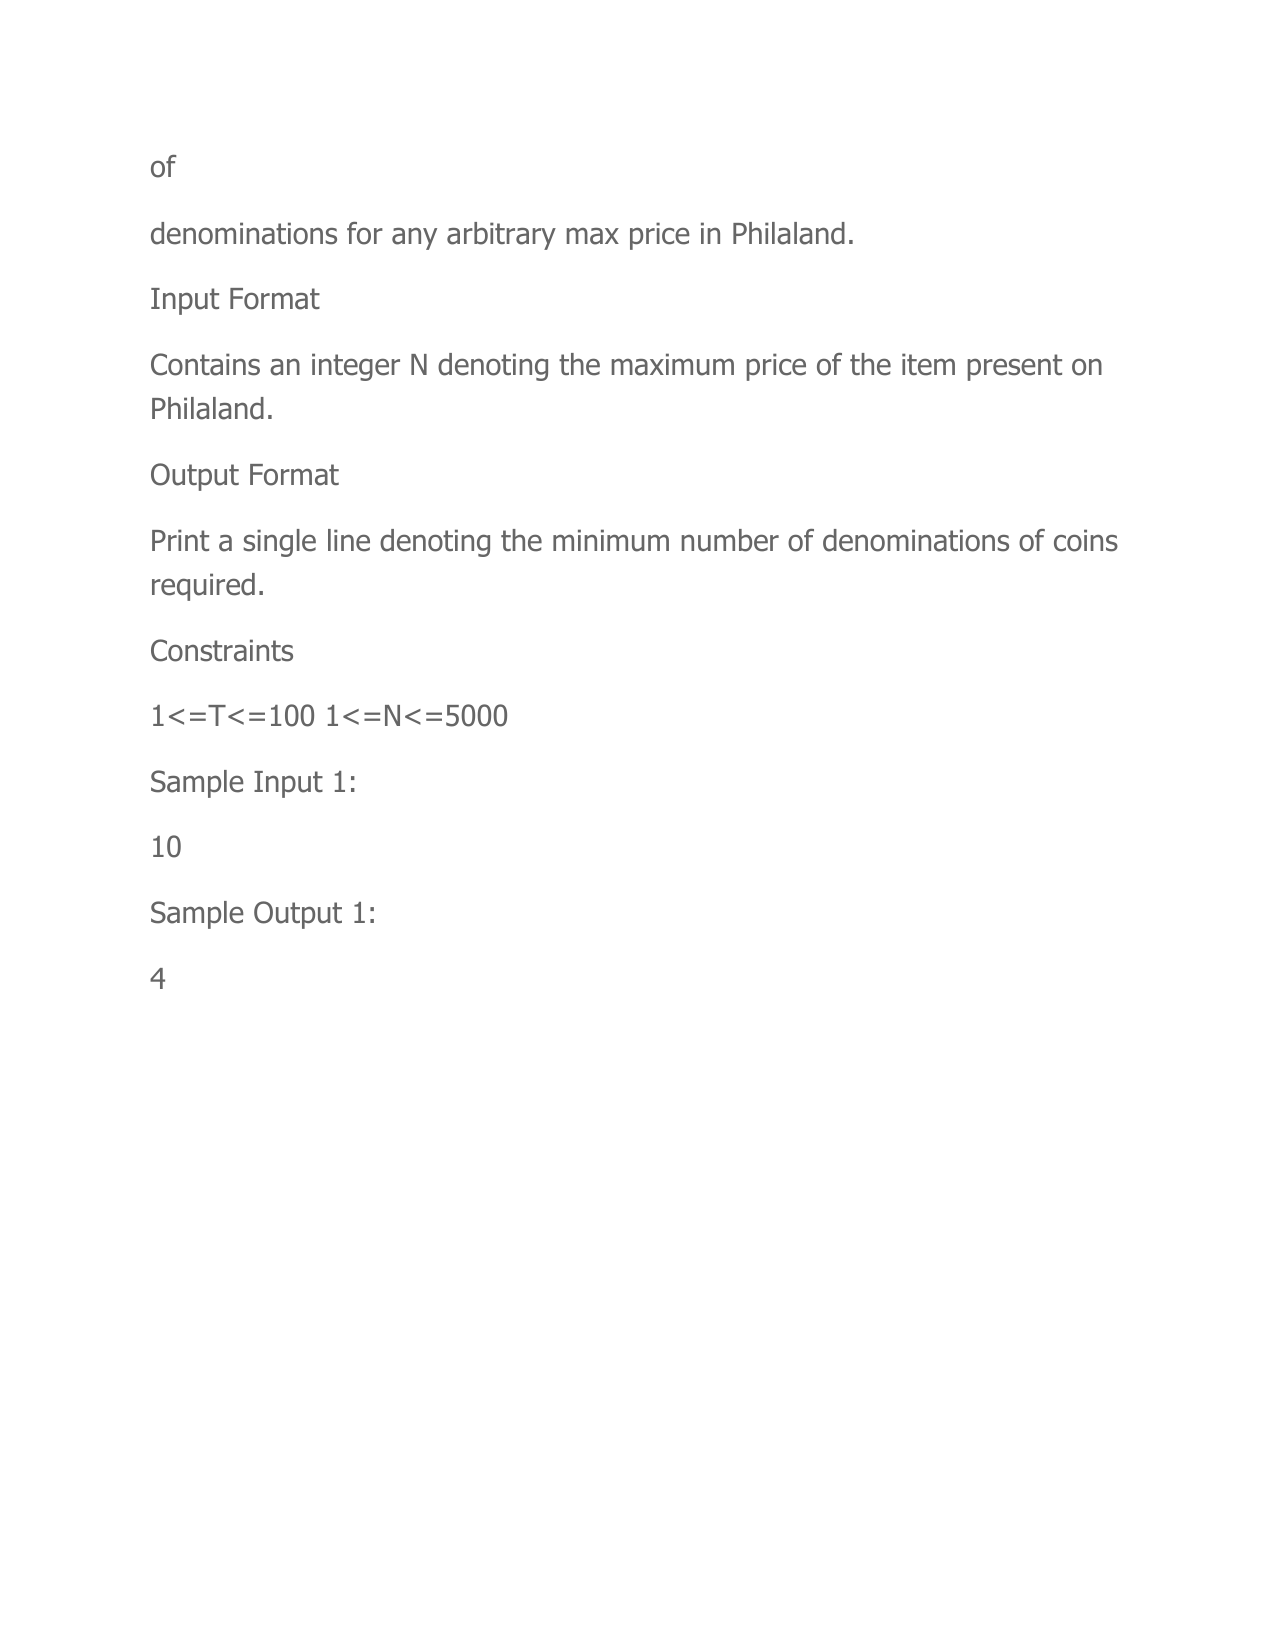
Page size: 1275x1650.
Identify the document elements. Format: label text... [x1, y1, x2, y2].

text Sample Output 1: [150, 894, 1237, 929]
text 10 [150, 829, 1237, 864]
text of [150, 149, 1237, 184]
text Contains an integer N denoting the maximum price of the item present on Philaland. [150, 346, 1127, 426]
text denominations for any arbitrary max price in Philaland. Input Format [150, 215, 905, 316]
text Print a single line denoting the minimum number of denominations of coins required. [150, 522, 1127, 601]
text Constraints [150, 632, 1237, 667]
text 1<=T<=100 1<=N<=5000 [150, 697, 1237, 733]
text Sample Input 1: [150, 763, 1237, 798]
text 4 [150, 960, 1237, 995]
text Output Format [150, 456, 1237, 491]
